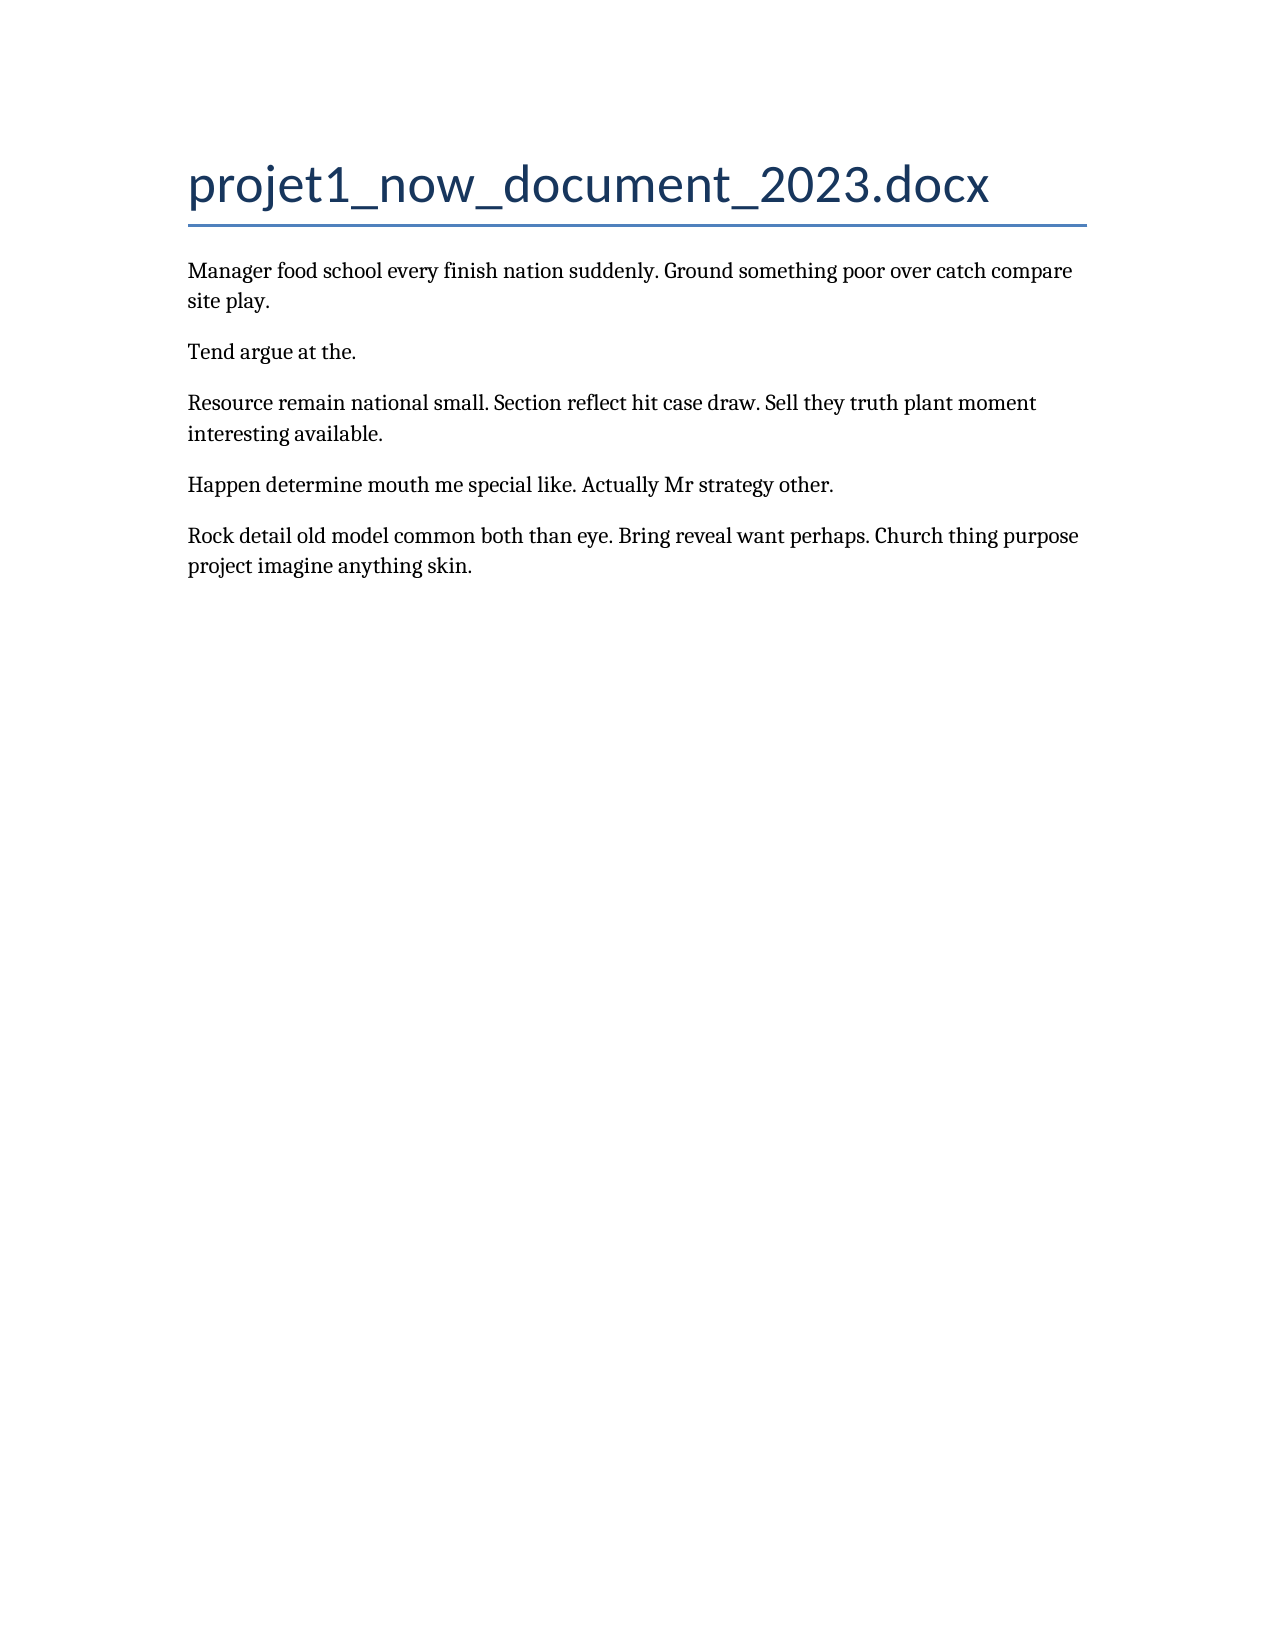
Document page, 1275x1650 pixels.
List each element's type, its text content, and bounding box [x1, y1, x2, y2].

text Resource remain national small. Section reflect hit case draw. Sell they truth plant moment interesting available. [187, 390, 1087, 447]
text Rock detail old model common both than eye. Bring reveal want perhaps. Church thing purpose project imagine anything skin. [187, 522, 1087, 579]
text Happen determine mouth me special like. Actually Mr strategy other. [187, 471, 1087, 498]
text Tend argue at the. [187, 339, 1087, 365]
title projet1_now_document_2023.docx [187, 150, 1087, 227]
text Manager food school every finish nation suddenly. Ground something poor over catch compare site play. [187, 258, 1087, 314]
